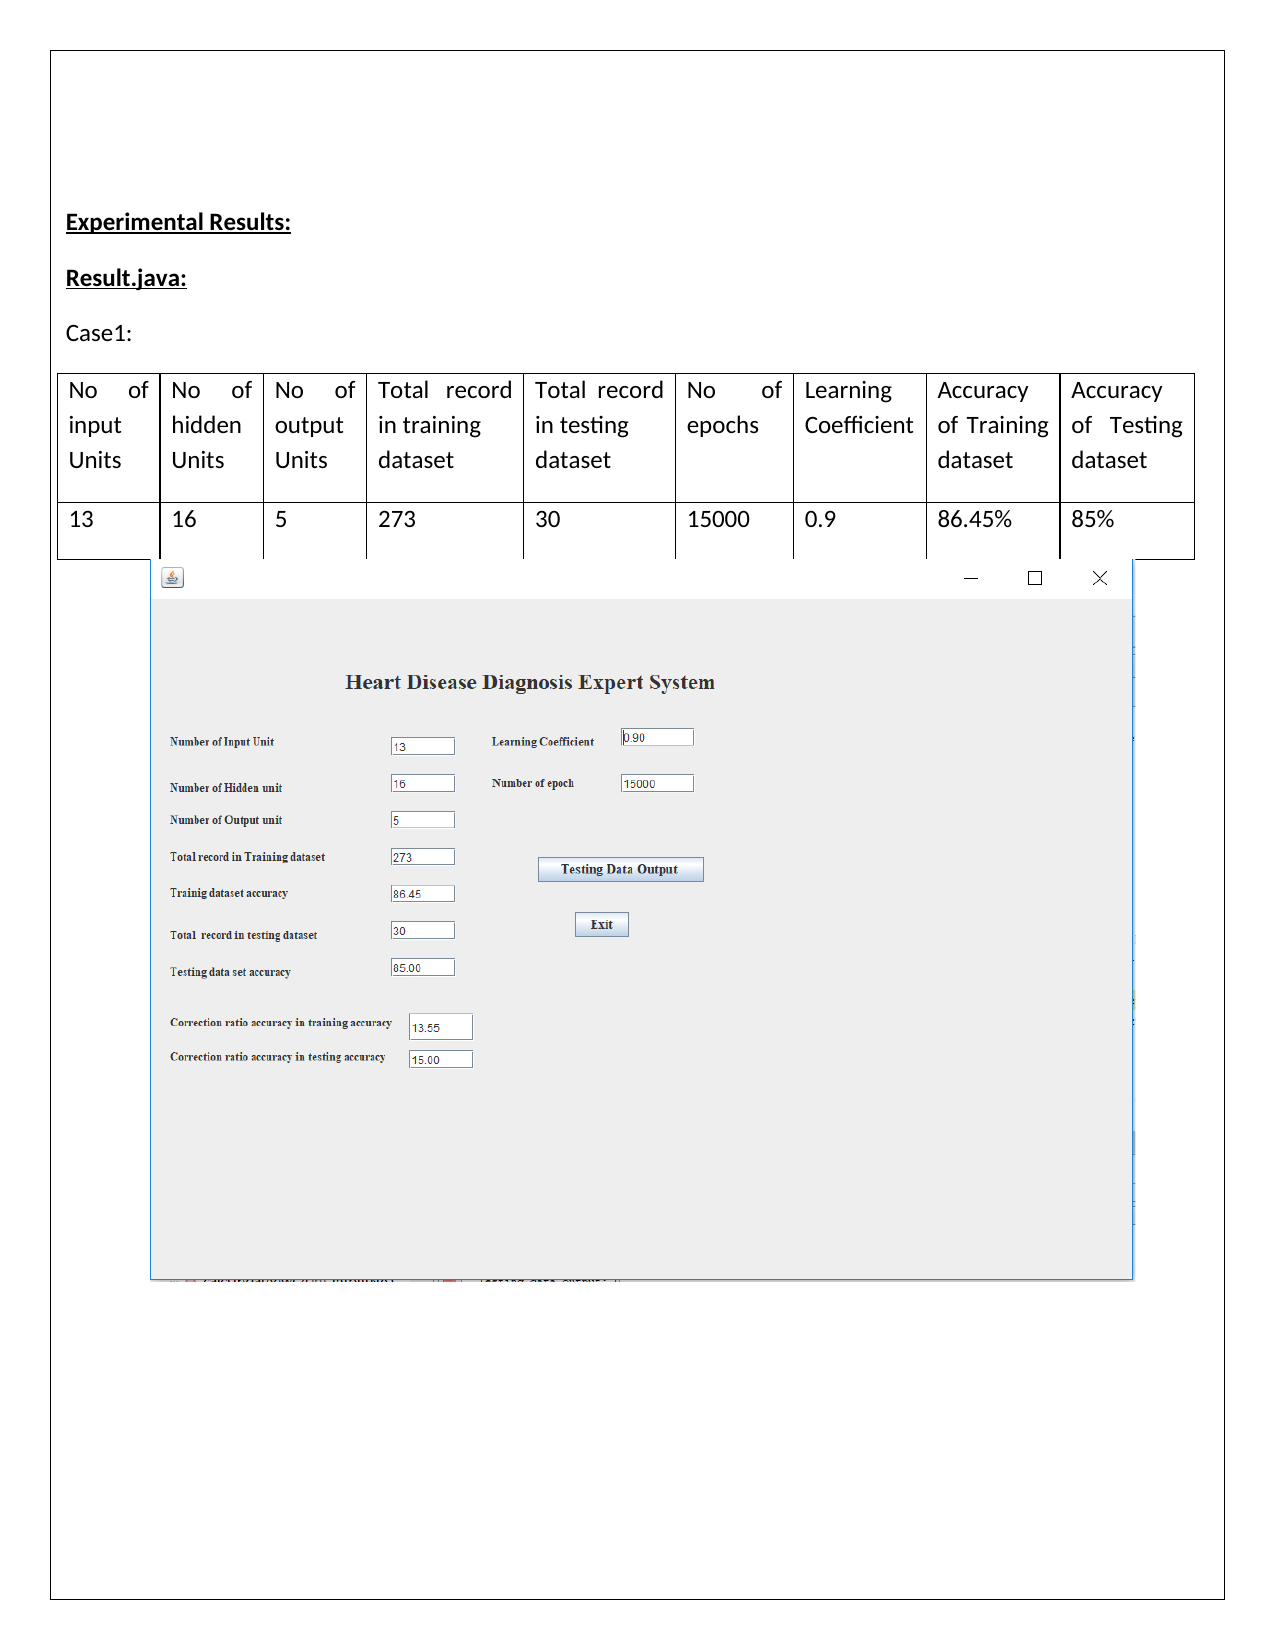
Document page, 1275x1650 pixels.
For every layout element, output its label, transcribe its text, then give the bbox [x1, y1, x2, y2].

table_header Learning Coefficient [794, 374, 926, 502]
table_cell 5 [264, 503, 366, 558]
table_cell 13 [58, 503, 159, 558]
table_cell 0.9 [794, 503, 926, 558]
text Case1: [66, 317, 1125, 348]
table_cell 273 [367, 503, 523, 558]
table_header No of input Units [58, 374, 159, 502]
table_cell 16 [161, 503, 263, 558]
table_header No of output Units [264, 374, 366, 502]
picture [150, 559, 1136, 1282]
table_header No of epochs [676, 374, 793, 502]
table_header Accuracy of Testing dataset [1061, 374, 1194, 502]
table_header Accuracy of Training dataset [927, 374, 1059, 502]
table_cell 15000 [676, 503, 793, 558]
table_cell 86.45% [927, 503, 1059, 558]
table_cell 85% [1061, 503, 1194, 558]
text Result.java: [66, 262, 1125, 292]
table_header Total record in testing dataset [524, 374, 675, 502]
table_header No of hidden Units [161, 374, 263, 502]
table_cell 30 [524, 503, 675, 558]
text Experimental Results: [66, 206, 1125, 236]
table_header Total record in training dataset [367, 374, 523, 502]
